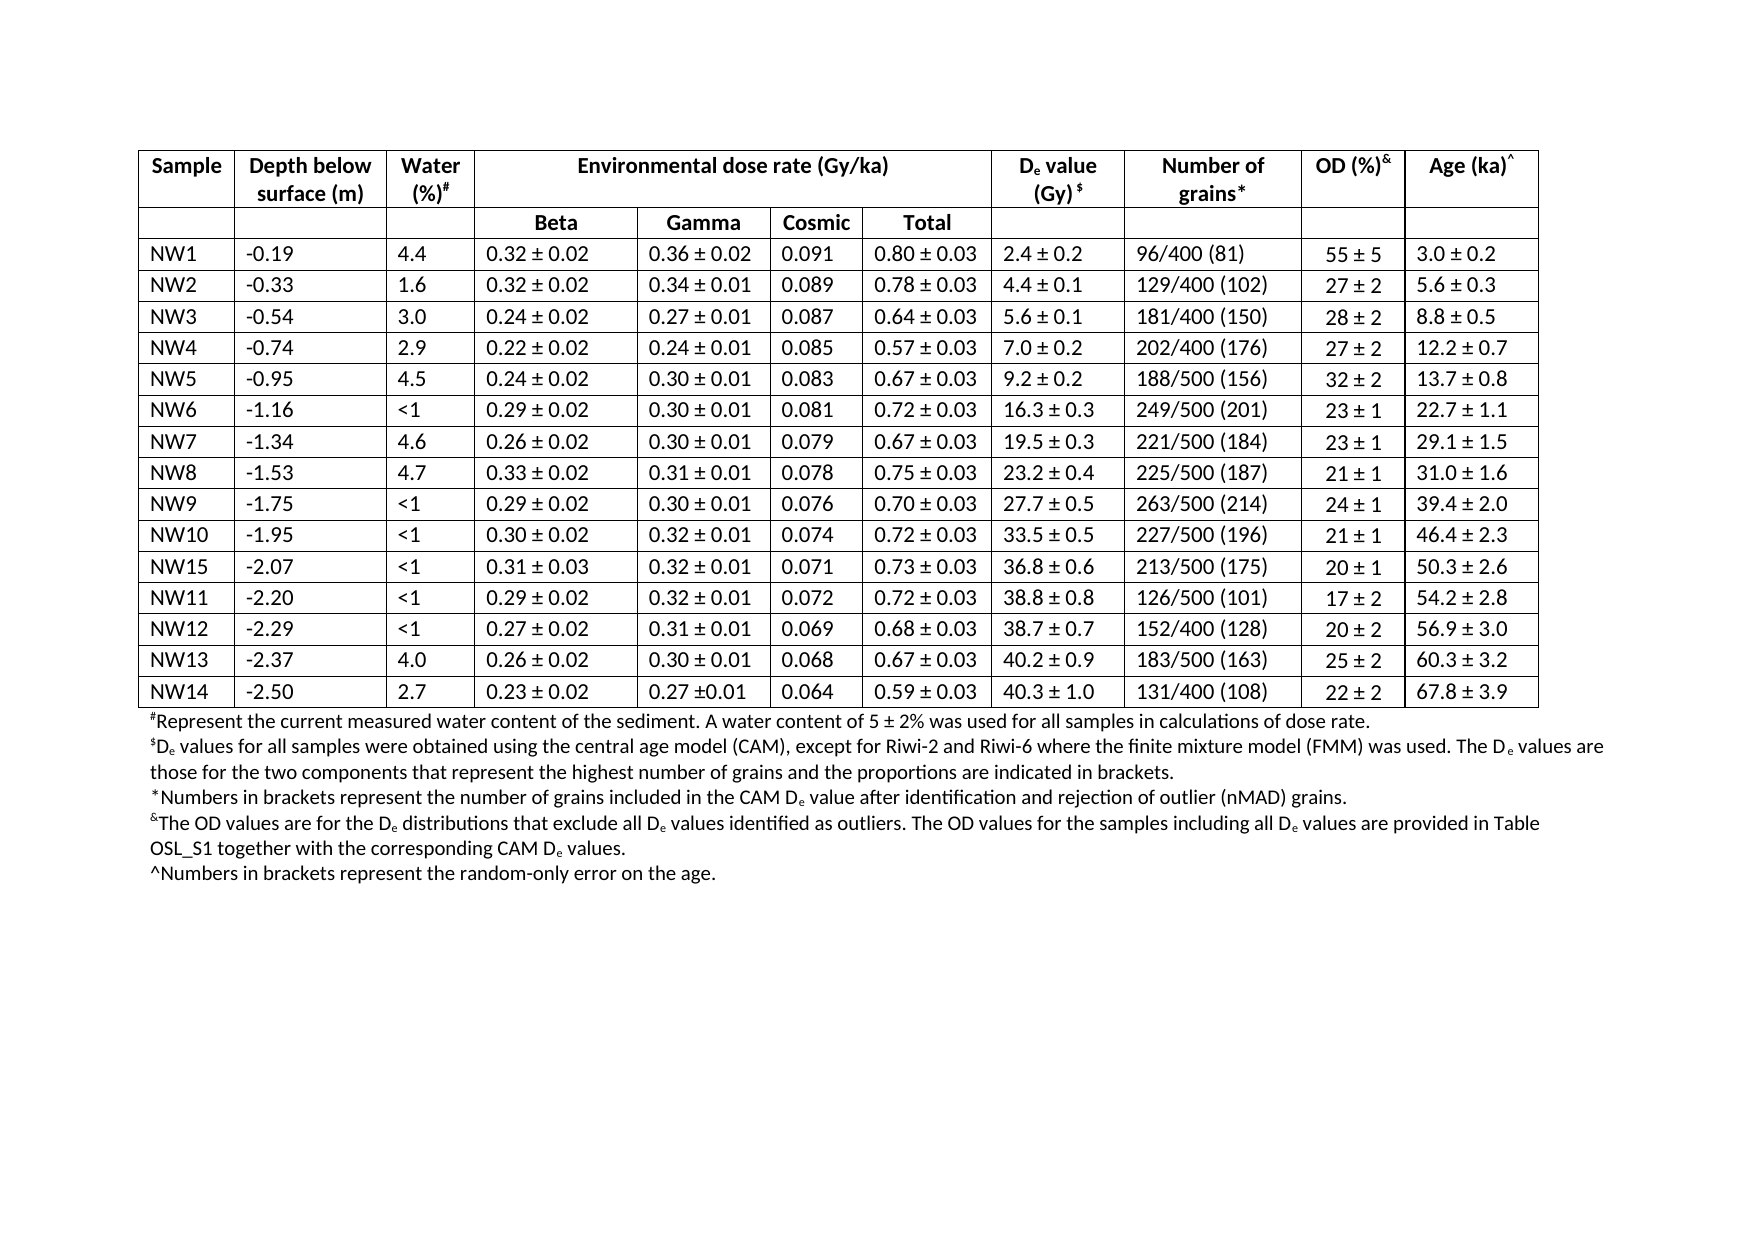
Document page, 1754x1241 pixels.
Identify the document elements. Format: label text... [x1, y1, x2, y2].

table_cell <1 [387, 583, 474, 613]
table_cell 0.085 [771, 333, 862, 363]
table_cell 7.0 ± 0.2 [992, 333, 1124, 363]
table_cell <1 [387, 552, 474, 582]
table_cell <1 [387, 521, 474, 551]
table_cell <1 [387, 396, 474, 426]
table_cell 24 ± 1 [1302, 489, 1404, 519]
table_cell 20 ± 1 [1302, 552, 1404, 582]
table_cell 3.0 [387, 302, 474, 332]
table_cell 4.4 ± 0.1 [992, 271, 1124, 301]
table_cell 0.27 ±0.01 [638, 677, 770, 707]
table_cell -2.37 [235, 646, 386, 676]
table_cell 0.32 ± 0.01 [638, 552, 770, 582]
table_cell 0.33 ± 0.02 [475, 458, 637, 488]
table_cell NW6 [139, 396, 234, 426]
table_cell Total [863, 208, 991, 238]
table_cell 46.4 ± 2.3 [1406, 521, 1538, 551]
table_cell 1.6 [387, 271, 474, 301]
table_cell 0.67 ± 0.03 [863, 646, 991, 676]
table_cell 0.78 ± 0.03 [863, 271, 991, 301]
table_cell 5.6 ± 0.3 [1406, 271, 1538, 301]
table_cell 0.72 ± 0.03 [863, 583, 991, 613]
table_cell 0.27 ± 0.02 [475, 614, 637, 644]
table_cell 0.087 [771, 302, 862, 332]
table_cell 32 ± 2 [1302, 364, 1404, 394]
table_cell 0.32 ± 0.02 [475, 271, 637, 301]
table_cell 0.30 ± 0.01 [638, 396, 770, 426]
table_cell NW1 [139, 239, 234, 269]
table_cell Cosmic [771, 208, 862, 238]
table_cell 38.8 ± 0.8 [992, 583, 1124, 613]
table_cell NW12 [139, 614, 234, 644]
table_cell 8.8 ± 0.5 [1406, 302, 1538, 332]
table_cell NW13 [139, 646, 234, 676]
table_cell 0.26 ± 0.02 [475, 427, 637, 457]
table_cell 23 ± 1 [1302, 427, 1404, 457]
table_cell 0.73 ± 0.03 [863, 552, 991, 582]
table_cell 4.5 [387, 364, 474, 394]
table_cell 249/500 (201) [1125, 396, 1301, 426]
table_cell 0.31 ± 0.01 [638, 458, 770, 488]
table_cell -2.20 [235, 583, 386, 613]
table_cell 9.2 ± 0.2 [992, 364, 1124, 394]
table_cell 221/500 (184) [1125, 427, 1301, 457]
table_header Age (ka)^ [1406, 151, 1538, 207]
table_cell NW15 [139, 552, 234, 582]
table_cell 0.70 ± 0.03 [863, 489, 991, 519]
table_cell 27 ± 2 [1302, 271, 1404, 301]
table_cell NW9 [139, 489, 234, 519]
table_header Depth below surface (m) [235, 151, 386, 207]
table_cell 17 ± 2 [1302, 583, 1404, 613]
table_cell -0.54 [235, 302, 386, 332]
table_cell 0.078 [771, 458, 862, 488]
table_cell 0.68 ± 0.03 [863, 614, 991, 644]
table_header Sample [139, 151, 234, 207]
table_cell 0.72 ± 0.03 [863, 396, 991, 426]
table_cell 0.31 ± 0.03 [475, 552, 637, 582]
table_cell NW7 [139, 427, 234, 457]
table_cell 0.29 ± 0.02 [475, 396, 637, 426]
table_cell [1302, 208, 1404, 238]
table_cell 60.3 ± 3.2 [1406, 646, 1538, 676]
table_cell 4.0 [387, 646, 474, 676]
table_cell 183/500 (163) [1125, 646, 1301, 676]
table_cell Gamma [638, 208, 770, 238]
table_cell 0.67 ± 0.03 [863, 364, 991, 394]
table_cell 0.081 [771, 396, 862, 426]
table_cell 0.29 ± 0.02 [475, 489, 637, 519]
table_cell 0.29 ± 0.02 [475, 583, 637, 613]
table_cell 4.7 [387, 458, 474, 488]
table_cell 181/400 (150) [1125, 302, 1301, 332]
table_cell 263/500 (214) [1125, 489, 1301, 519]
table_cell 0.30 ± 0.01 [638, 427, 770, 457]
table_header De value (Gy) $ [992, 151, 1124, 207]
table_cell 0.31 ± 0.01 [638, 614, 770, 644]
table_cell 38.7 ± 0.7 [992, 614, 1124, 644]
table_cell 0.24 ± 0.01 [638, 333, 770, 363]
table_cell 12.2 ± 0.7 [1406, 333, 1538, 363]
table_cell 0.57 ± 0.03 [863, 333, 991, 363]
table_cell 0.068 [771, 646, 862, 676]
table_cell NW8 [139, 458, 234, 488]
table_cell 0.064 [771, 677, 862, 707]
table_cell 22.7 ± 1.1 [1406, 396, 1538, 426]
table_cell <1 [387, 614, 474, 644]
table_cell [235, 208, 386, 238]
table_cell 0.23 ± 0.02 [475, 677, 637, 707]
table_cell 0.079 [771, 427, 862, 457]
table_cell 5.6 ± 0.1 [992, 302, 1124, 332]
table_cell 36.8 ± 0.6 [992, 552, 1124, 582]
table_cell 0.076 [771, 489, 862, 519]
table_cell 40.2 ± 0.9 [992, 646, 1124, 676]
text #Represent the current measured water content of the sediment. A water content of 5 ± 2% was used for all samples in calculations of dose rate. [150, 708, 1604, 733]
table_header OD (%)& [1302, 151, 1404, 207]
table_cell 54.2 ± 2.8 [1406, 583, 1538, 613]
table_cell 0.32 ± 0.02 [475, 239, 637, 269]
table_cell 33.5 ± 0.5 [992, 521, 1124, 551]
table_cell 3.0 ± 0.2 [1406, 239, 1538, 269]
table_cell 0.072 [771, 583, 862, 613]
table_cell 0.64 ± 0.03 [863, 302, 991, 332]
text *Numbers in brackets represent the number of grains included in the CAM De value after identification and rejection of outlier (nMAD) grains. [150, 784, 1604, 810]
table_cell <1 [387, 489, 474, 519]
table_cell -2.29 [235, 614, 386, 644]
table_cell [1125, 208, 1301, 238]
table_cell 0.091 [771, 239, 862, 269]
table_cell [992, 208, 1124, 238]
table_cell 126/500 (101) [1125, 583, 1301, 613]
table_cell 23.2 ± 0.4 [992, 458, 1124, 488]
table_cell -0.95 [235, 364, 386, 394]
table_cell 19.5 ± 0.3 [992, 427, 1124, 457]
table_cell 0.30 ± 0.01 [638, 489, 770, 519]
table_cell -0.33 [235, 271, 386, 301]
table_cell 129/400 (102) [1125, 271, 1301, 301]
table_cell 50.3 ± 2.6 [1406, 552, 1538, 582]
table_cell 0.32 ± 0.01 [638, 583, 770, 613]
table_cell 0.083 [771, 364, 862, 394]
table_cell 0.074 [771, 521, 862, 551]
table_cell 28 ± 2 [1302, 302, 1404, 332]
table_cell 29.1 ± 1.5 [1406, 427, 1538, 457]
table_cell 0.26 ± 0.02 [475, 646, 637, 676]
table_cell 0.36 ± 0.02 [638, 239, 770, 269]
table_cell 21 ± 1 [1302, 521, 1404, 551]
table_cell 0.24 ± 0.02 [475, 364, 637, 394]
table_cell 0.27 ± 0.01 [638, 302, 770, 332]
text $De values for all samples were obtained using the central age model (CAM), except for Riwi-2 and Riwi-6 where the finite mixture model (FMM) was used. The De values are those for the two components that represent the highest number of grains and the proportions are indicated in brackets. [150, 733, 1604, 784]
table_cell NW11 [139, 583, 234, 613]
table_header Environmental dose rate (Gy/ka) [475, 151, 991, 207]
table_cell 0.30 ± 0.02 [475, 521, 637, 551]
table_cell -1.16 [235, 396, 386, 426]
table_cell [139, 208, 234, 238]
table_cell 0.67 ± 0.03 [863, 427, 991, 457]
table_cell 202/400 (176) [1125, 333, 1301, 363]
table_cell 2.9 [387, 333, 474, 363]
table_header Number of grains* [1125, 151, 1301, 207]
table_cell Beta [475, 208, 637, 238]
table_cell 213/500 (175) [1125, 552, 1301, 582]
table_cell 25 ± 2 [1302, 646, 1404, 676]
table_cell 188/500 (156) [1125, 364, 1301, 394]
table_cell 0.80 ± 0.03 [863, 239, 991, 269]
text ^Numbers in brackets represent the random-only error on the age. [150, 861, 1604, 886]
table_cell [1406, 208, 1538, 238]
table_cell 0.089 [771, 271, 862, 301]
table_cell NW10 [139, 521, 234, 551]
table_cell 0.59 ± 0.03 [863, 677, 991, 707]
table_cell 39.4 ± 2.0 [1406, 489, 1538, 519]
table_cell 0.72 ± 0.03 [863, 521, 991, 551]
table_header Water (%)# [387, 151, 474, 207]
table_cell NW14 [139, 677, 234, 707]
table_cell NW3 [139, 302, 234, 332]
table_cell 23 ± 1 [1302, 396, 1404, 426]
table_cell 0.75 ± 0.03 [863, 458, 991, 488]
table_cell 22 ± 2 [1302, 677, 1404, 707]
table_cell NW5 [139, 364, 234, 394]
table_cell 0.071 [771, 552, 862, 582]
table_cell 56.9 ± 3.0 [1406, 614, 1538, 644]
table_cell 27 ± 2 [1302, 333, 1404, 363]
table_cell NW2 [139, 271, 234, 301]
table_cell 4.6 [387, 427, 474, 457]
table_cell 131/400 (108) [1125, 677, 1301, 707]
table_cell [387, 208, 474, 238]
table_cell -1.95 [235, 521, 386, 551]
table_cell -2.50 [235, 677, 386, 707]
table_cell NW4 [139, 333, 234, 363]
table_cell -0.74 [235, 333, 386, 363]
table_cell 0.32 ± 0.01 [638, 521, 770, 551]
table_cell 0.24 ± 0.02 [475, 302, 637, 332]
table_cell 16.3 ± 0.3 [992, 396, 1124, 426]
table_cell 27.7 ± 0.5 [992, 489, 1124, 519]
table_cell 31.0 ± 1.6 [1406, 458, 1538, 488]
table_cell 96/400 (81) [1125, 239, 1301, 269]
table_cell 0.30 ± 0.01 [638, 364, 770, 394]
table_cell -2.07 [235, 552, 386, 582]
table_cell 0.34 ± 0.01 [638, 271, 770, 301]
table_cell 0.30 ± 0.01 [638, 646, 770, 676]
table_cell -1.75 [235, 489, 386, 519]
table_cell -1.53 [235, 458, 386, 488]
table_cell 20 ± 2 [1302, 614, 1404, 644]
table_cell 0.069 [771, 614, 862, 644]
table_cell 55 ± 5 [1302, 239, 1404, 269]
table_cell 2.7 [387, 677, 474, 707]
table_cell -1.34 [235, 427, 386, 457]
table_cell -0.19 [235, 239, 386, 269]
table_cell 0.22 ± 0.02 [475, 333, 637, 363]
table_cell 225/500 (187) [1125, 458, 1301, 488]
table_cell 2.4 ± 0.2 [992, 239, 1124, 269]
table_cell 40.3 ± 1.0 [992, 677, 1124, 707]
text &The OD values are for the De distributions that exclude all De values identified as outliers. The OD values for the samples including all De values are provided in Table OSL_S1 together with the corresponding CAM De values. [150, 810, 1604, 861]
table_cell 4.4 [387, 239, 474, 269]
table_cell 67.8 ± 3.9 [1406, 677, 1538, 707]
table_cell 21 ± 1 [1302, 458, 1404, 488]
table_cell 13.7 ± 0.8 [1406, 364, 1538, 394]
table_cell 227/500 (196) [1125, 521, 1301, 551]
table_cell 152/400 (128) [1125, 614, 1301, 644]
